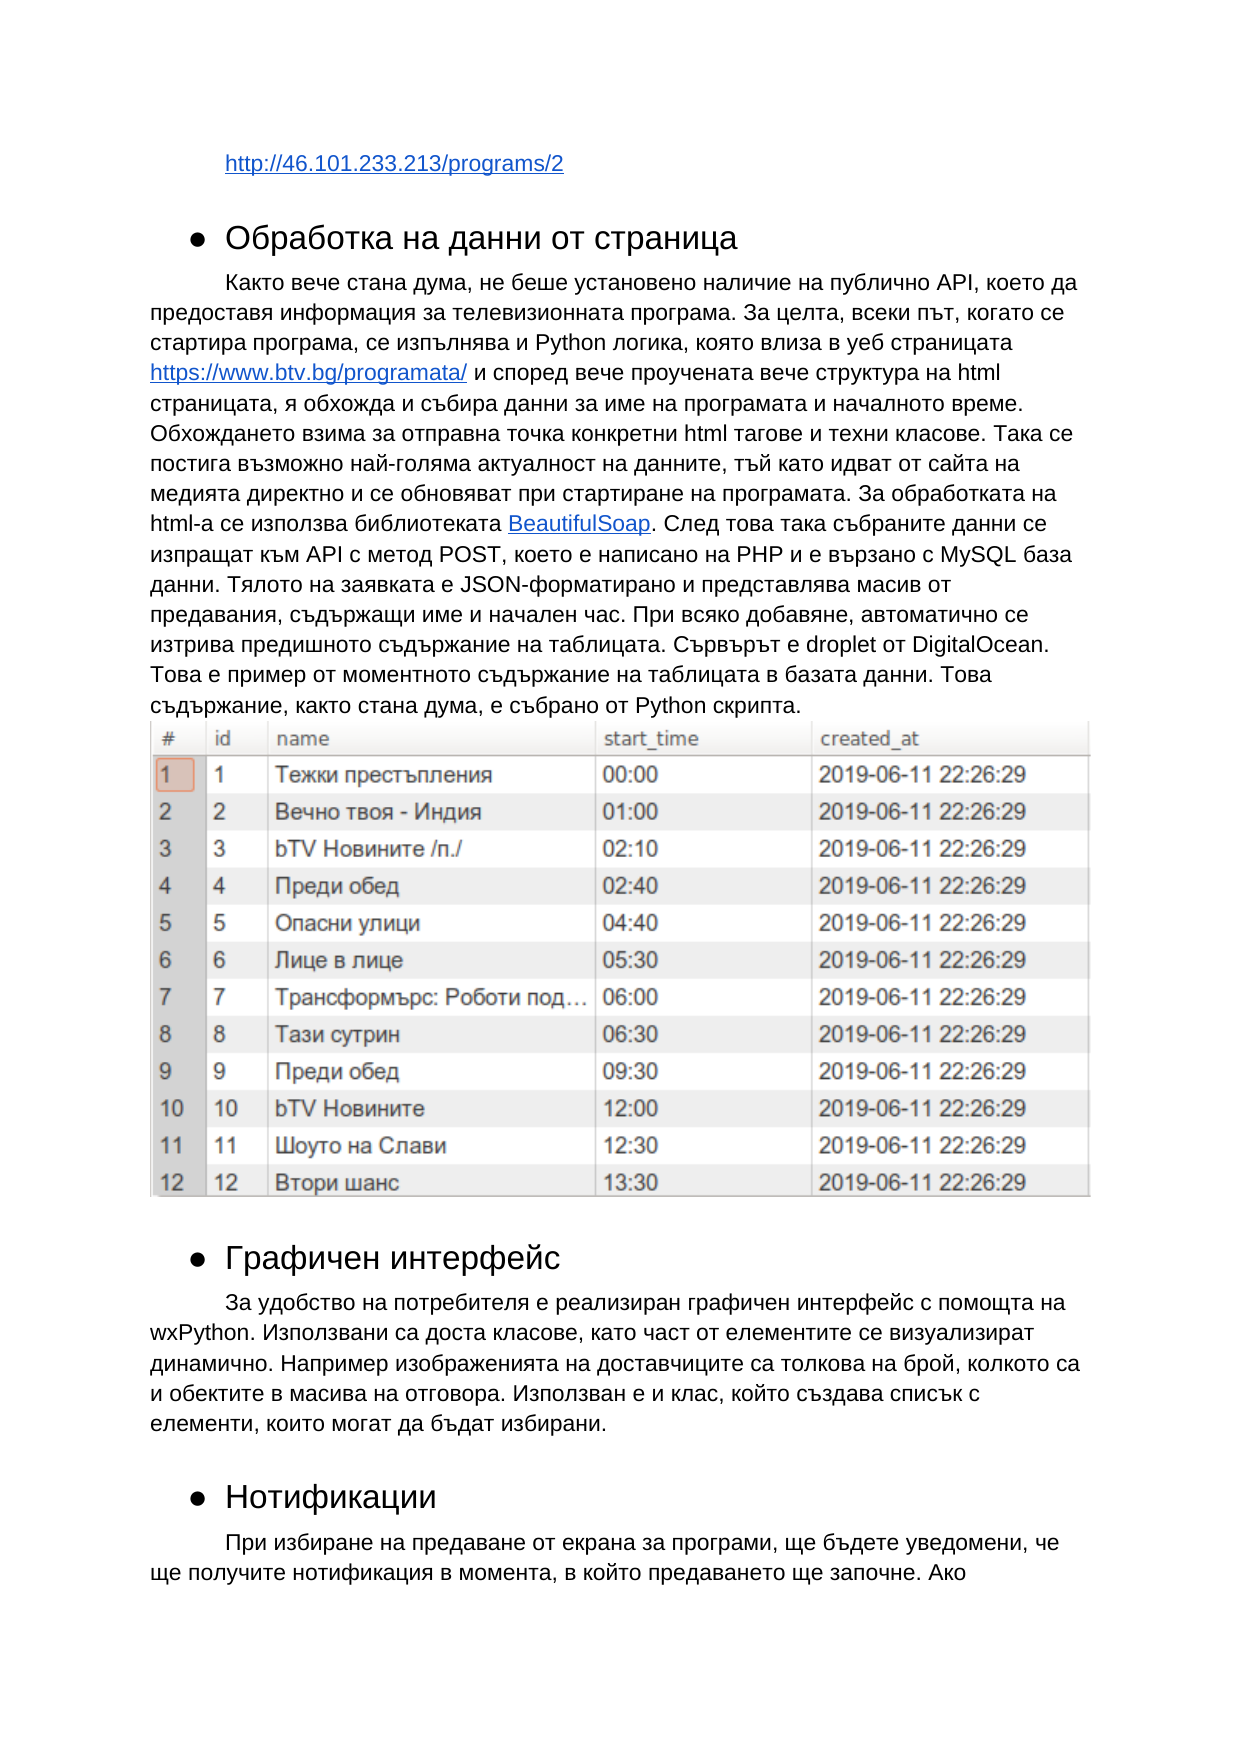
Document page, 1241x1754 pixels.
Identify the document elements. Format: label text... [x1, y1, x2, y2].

text Както вече стана дума, не беше установено наличие на публично API, което да предоставя информация за телевизионната програма. За целта, всеки път, когато се стартира програма, се изпълнява и Python логика, която влиза в уеб страницата https://www.btv.bg/programata/ и според вече проучената вече структура на html страницата, я обхожда и събира данни за име на програмата и началното време. Обхождането взима за отправна точка конкретни html тагове и техни класове. Така се постига възможно най-голяма актуалност на данните, тъй като идват от сайта на медията директно и се обновяват при стартиране на програмата. За обработката на html-а се използва библиотеката BeautifulSoap. След това така събраните данни се изпращат към API с метод POST, което е написано на PHP и е вързано с MySQL база данни. Тялото на заявката е JSON-форматирано и представлява масив от предавания, съдържащи име и начален час. При всяко добавяне, автоматично се изтрива предишното съдържание на таблицата. Сървърът е droplet от DigitalOcean. Това е пример от моментното съдържание на таблицата в базата данни. Това съдържание, както стана дума, е събрано от Python скрипта. [150, 269, 1090, 721]
picture [150, 721, 1091, 1197]
subtitle Графичен интерфейс [187, 1238, 1090, 1277]
subtitle Обработка на данни от страница [187, 218, 1090, 256]
text http://46.101.233.213/programs/2 [150, 150, 1090, 176]
text За удобство на потребителя е реализиран графичен интерфейс с помощта на wxPython. Използвани са доста класове, като част от елементите се визуализират динамично. Например изображенията на доставчиците са толкова на брой, колкото са и обектите в масива на отговора. Използван е и клас, който създава списък с елементи, които могат да бъдат избирани. [150, 1289, 1090, 1436]
subtitle Нотификации [187, 1478, 1090, 1516]
